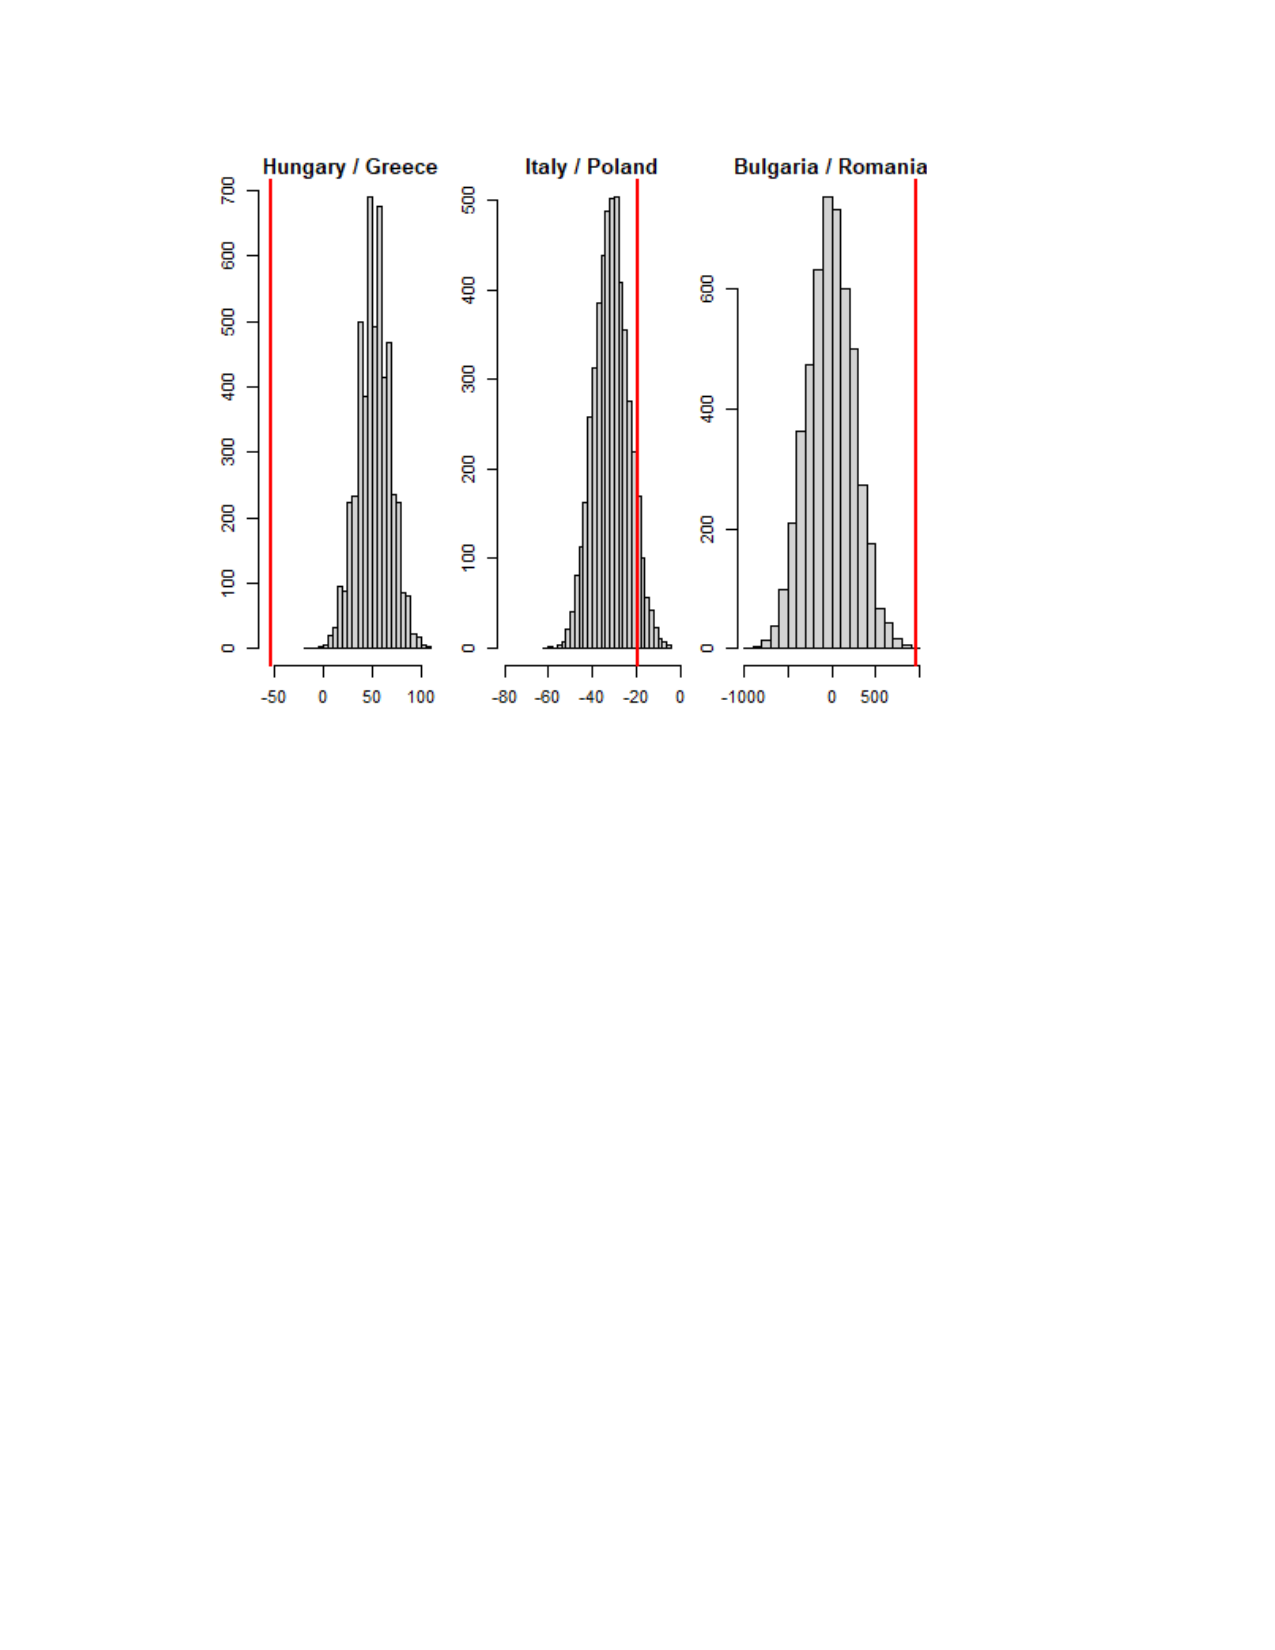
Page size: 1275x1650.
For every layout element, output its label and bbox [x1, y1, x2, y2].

picture [168, 150, 927, 757]
